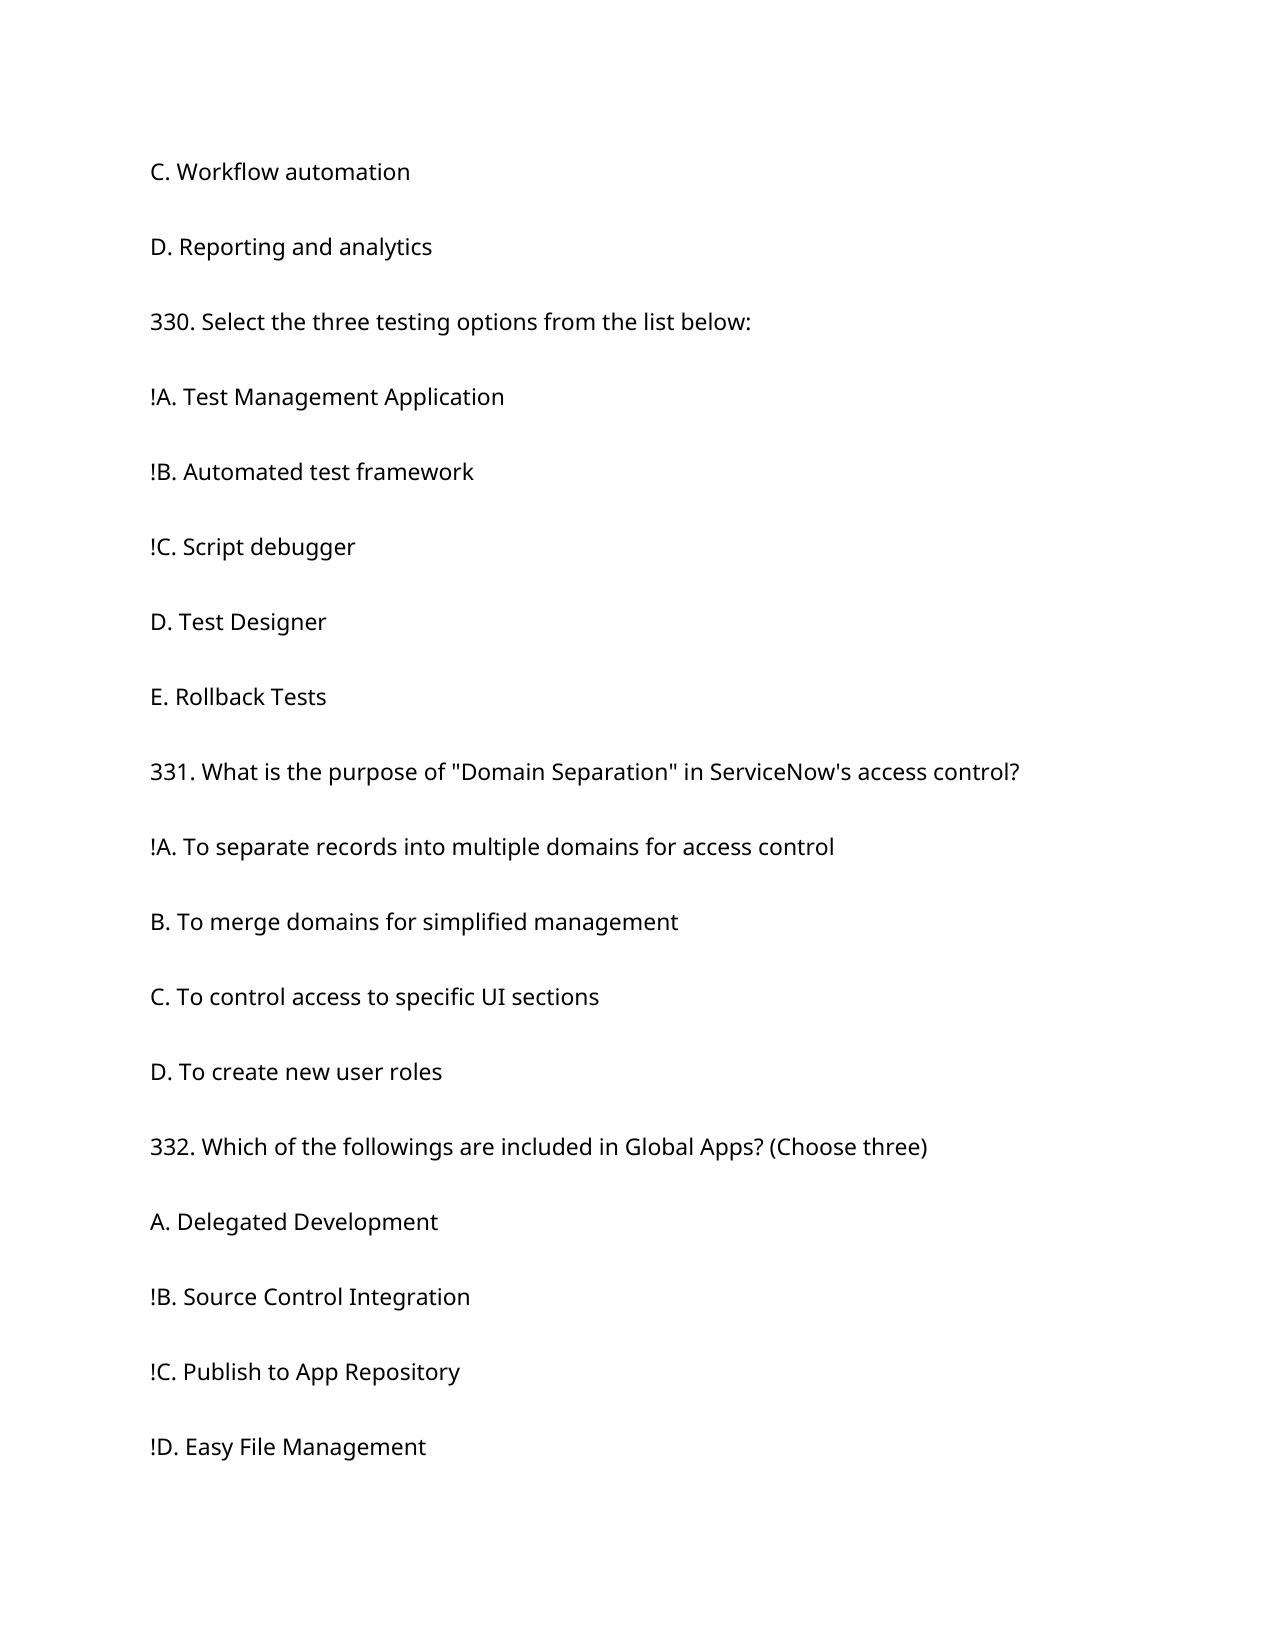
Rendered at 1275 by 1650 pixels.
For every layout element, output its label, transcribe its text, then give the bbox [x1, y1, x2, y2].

text !D. Easy File Management [150, 1425, 1125, 1469]
text D. Test Designer [150, 600, 1125, 644]
text !C. Script debugger [150, 525, 1125, 569]
text 330. Select the three testing options from the list below: [150, 300, 1125, 344]
text !C. Publish to App Repository [150, 1350, 1125, 1394]
text !B. Automated test framework [150, 450, 1125, 494]
text C. To control access to specific UI sections [150, 975, 1125, 1019]
text A. Delegated Development [150, 1200, 1125, 1244]
text D. Reporting and analytics [150, 225, 1125, 269]
text 331. What is the purpose of "Domain Separation" in ServiceNow's access control? [150, 750, 1125, 794]
text !B. Source Control Integration [150, 1275, 1125, 1319]
text E. Rollback Tests [150, 675, 1125, 719]
text 332. Which of the followings are included in Global Apps? (Choose three) [150, 1125, 1125, 1169]
text D. To create new user roles [150, 1050, 1125, 1094]
text B. To merge domains for simplified management [150, 900, 1125, 944]
text C. Workflow automation [150, 150, 1125, 194]
text !A. Test Management Application [150, 375, 1125, 419]
text !A. To separate records into multiple domains for access control [150, 825, 1125, 869]
